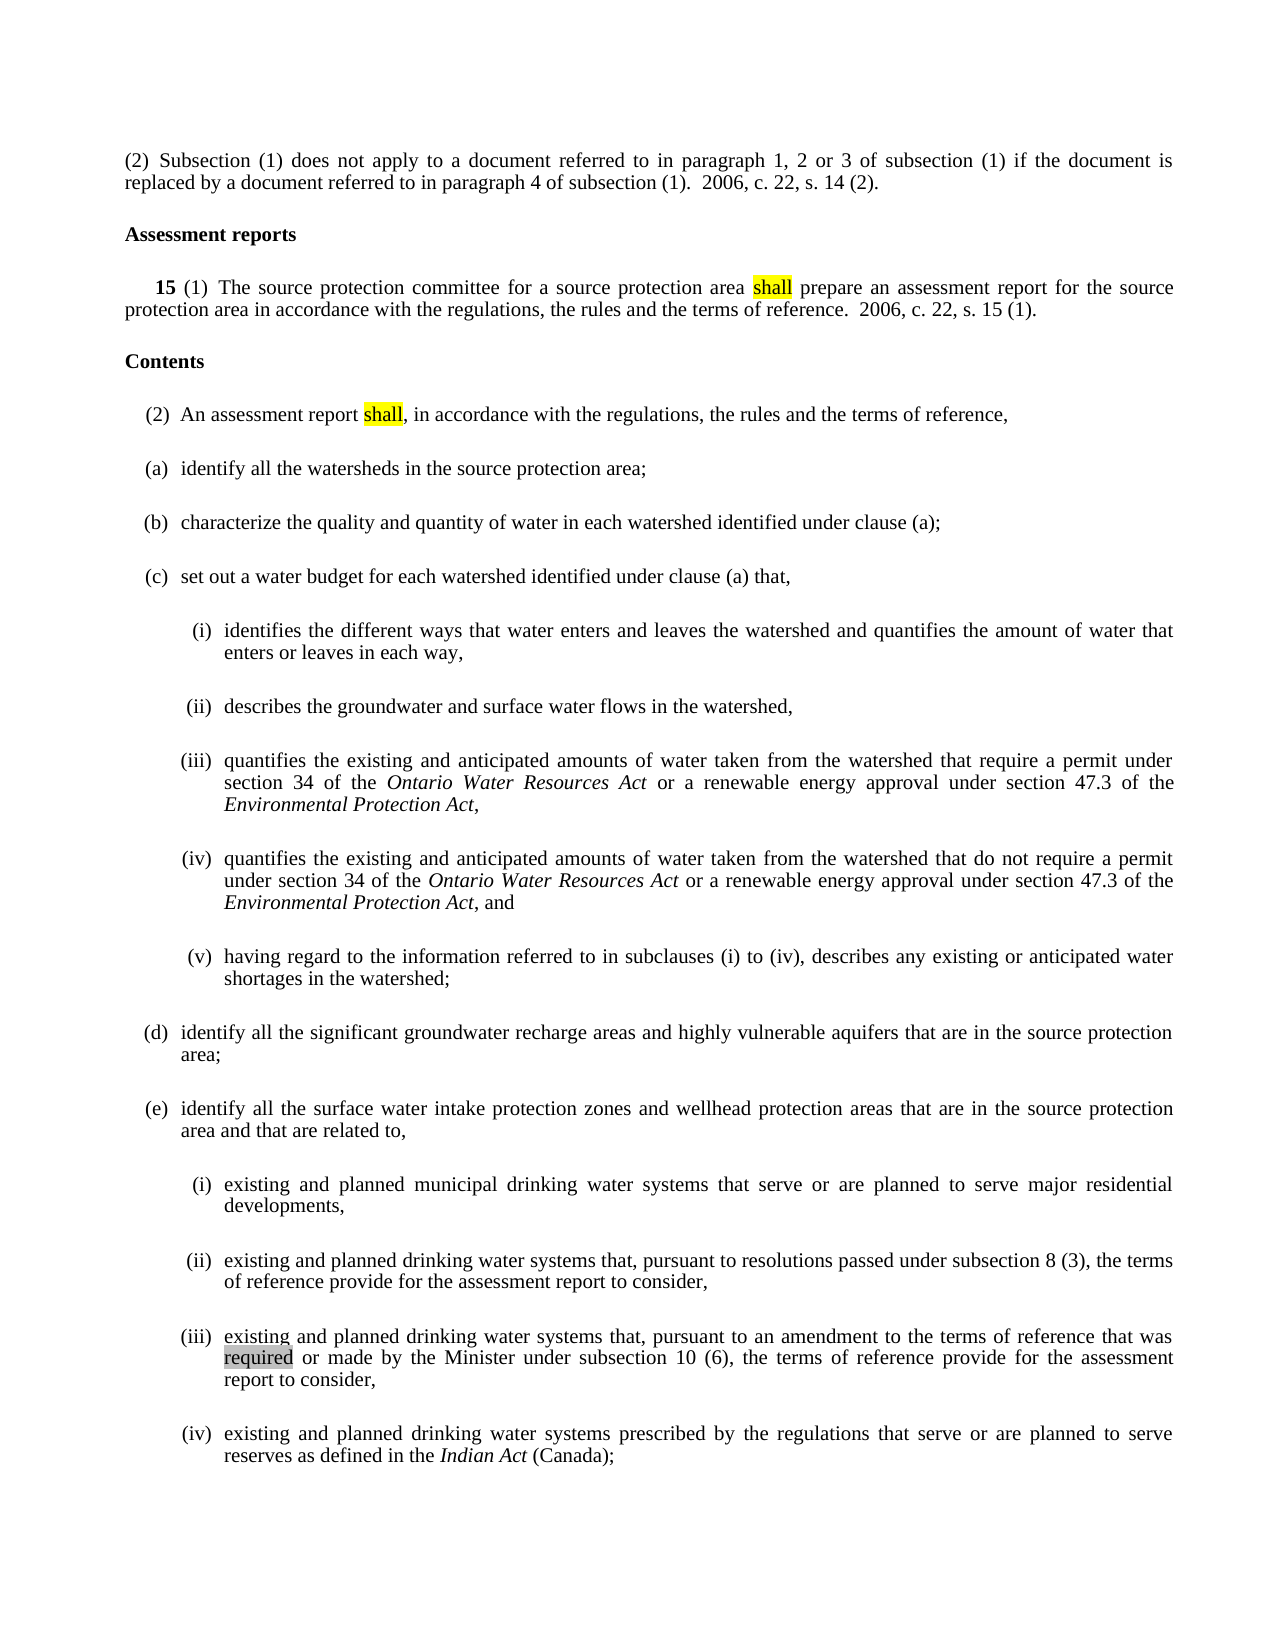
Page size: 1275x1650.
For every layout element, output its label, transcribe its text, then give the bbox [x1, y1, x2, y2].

text (c) set out a water budget for each watershed identified under clause (a) that, [124, 566, 1174, 588]
text (iv) existing and planned drinking water systems prescribed by the regulations that serve or are planned to serve reserves as defined in the Indian Act (Canada); [124, 1423, 1174, 1467]
text (d) identify all the significant groundwater recharge areas and highly vulnerable aquifers that are in the source protection area; [124, 1022, 1174, 1065]
text (b) characterize the quality and quantity of water in each watershed identified under clause (a); [124, 512, 1174, 534]
text (ii) describes the groundwater and surface water flows in the watershed, [124, 696, 1174, 718]
text (ii) existing and planned drinking water systems that, pursuant to resolutions passed under subsection 8 (3), the terms of reference provide for the assessment report to consider, [124, 1250, 1174, 1293]
text (iii) quantifies the existing and anticipated amounts of water taken from the watershed that require a permit under section 34 of the Ontario Water Resources Act or a renewable energy approval under section 47.3 of the Environmental Protection Act, [124, 751, 1174, 816]
text Assessment reports [124, 227, 1174, 246]
text Contents [124, 354, 1174, 372]
text (v) having regard to the information referred to in subclauses (i) to (iv), describes any existing or anticipated water shortages in the watershed; [124, 946, 1174, 989]
text (iv) quantifies the existing and anticipated amounts of water taken from the watershed that do not require a permit under section 34 of the Ontario Water Resources Act or a renewable energy approval under section 47.3 of the Environmental Protection Act, and [124, 848, 1174, 913]
text (i) identifies the different ways that water enters and leaves the watershed and quantifies the amount of water that enters or leaves in each way, [124, 620, 1174, 664]
text (e) identify all the surface water intake protection zones and wellhead protection areas that are in the source protection area and that are related to, [124, 1098, 1174, 1141]
text 15 (1) The source protection committee for a source protection area shall prepare an assessment report for the source protection area in accordance with the regulations, the rules and the terms of reference. 2006, c. 22, s. 15 (1). [124, 277, 1174, 320]
text (iii) existing and planned drinking water systems that, pursuant to an amendment to the terms of reference that was required or made by the Minister under subsection 10 (6), the terms of reference provide for the assessment report to consider, [124, 1326, 1174, 1391]
text (2) An assessment report shall, in accordance with the regulations, the rules and the terms of reference, [403, 404, 1174, 426]
text (2) Subsection (1) does not apply to a document referred to in paragraph 1, 2 or 3 of subsection (1) if the document is replaced by a document referred to in paragraph 4 of subsection (1). 2006, c. 22, s. 14 (2). [124, 150, 1174, 193]
text (i) existing and planned municipal drinking water systems that serve or are planned to serve major residential developments, [124, 1174, 1174, 1217]
text (a) identify all the watersheds in the source protection area; [124, 458, 1174, 480]
